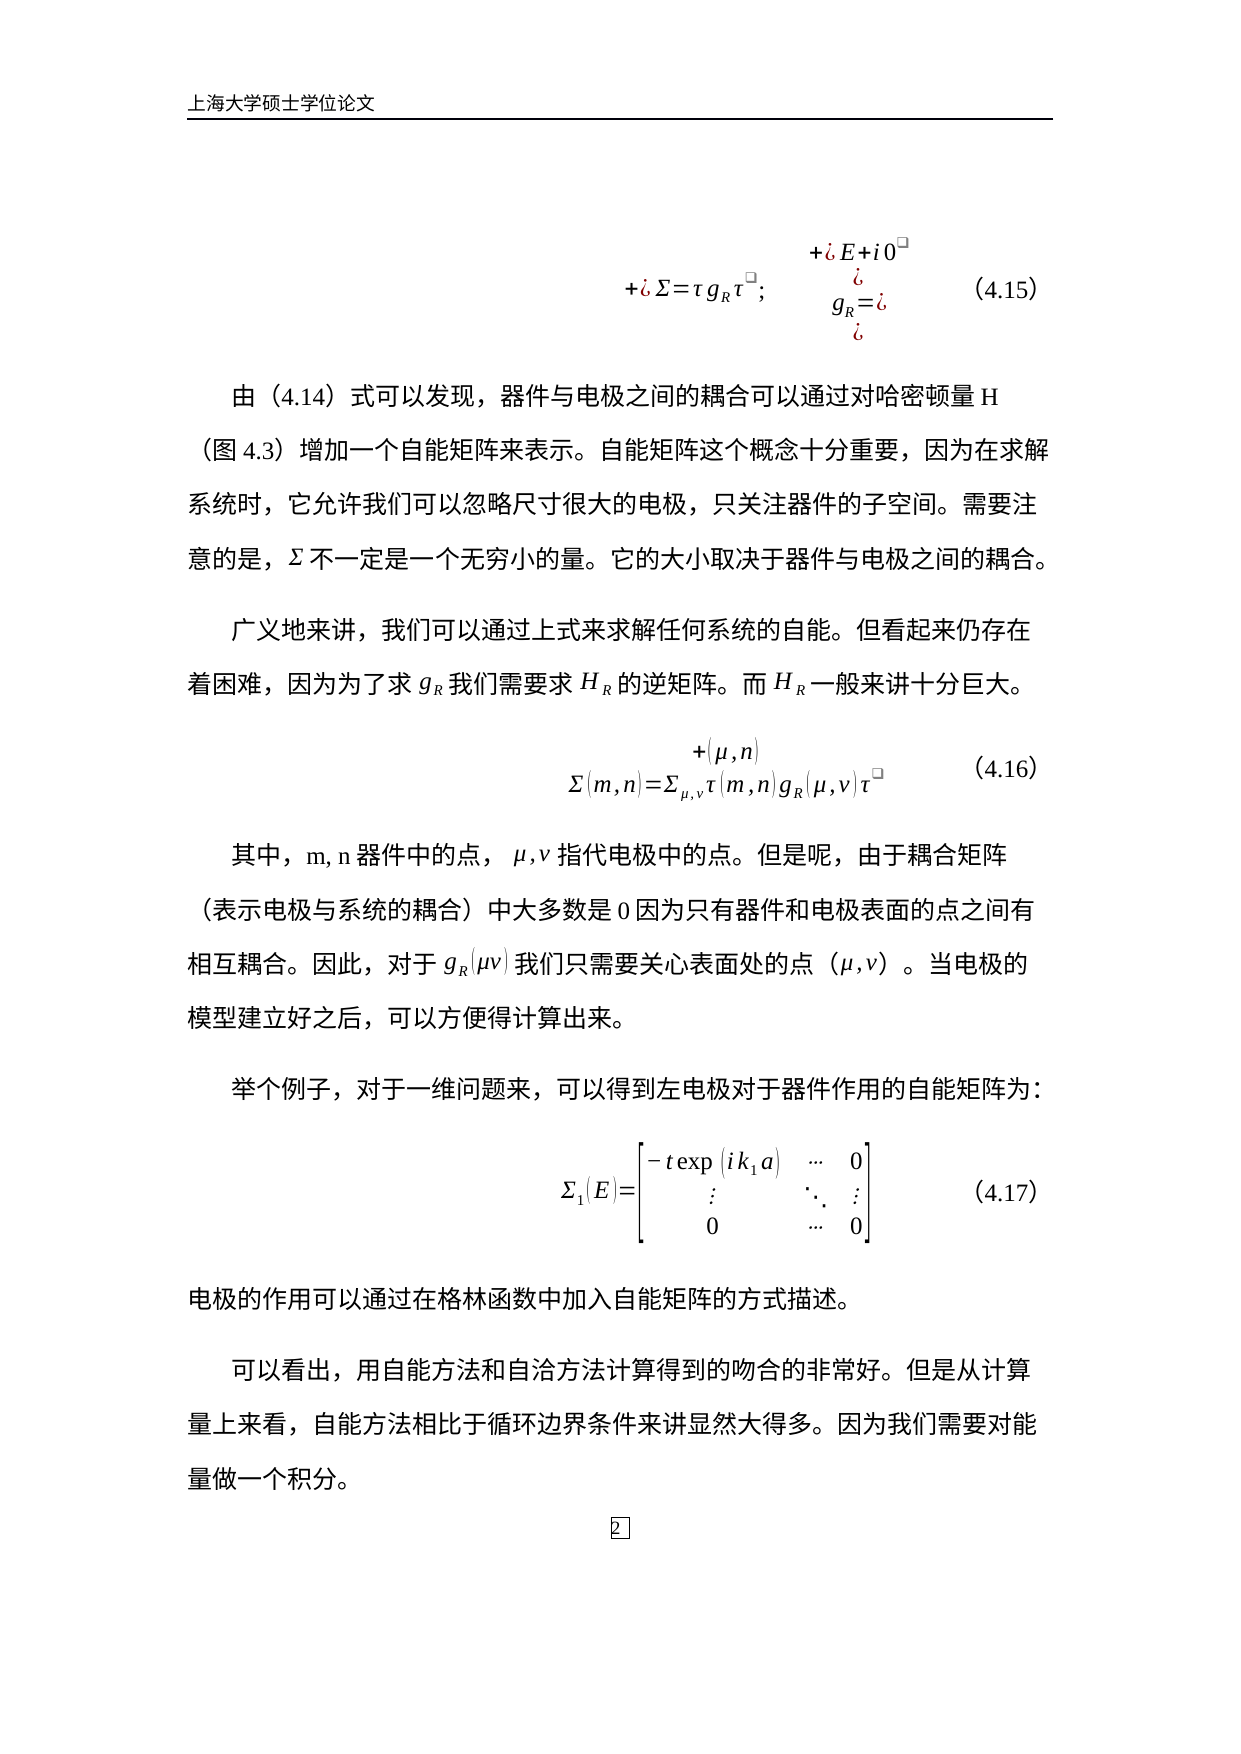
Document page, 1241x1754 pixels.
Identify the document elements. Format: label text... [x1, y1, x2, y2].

text 电极的作用可以通过在格林函数中加入自能矩阵的方式描述。 [187, 1279, 1053, 1316]
text 广义地来讲，我们可以通过上式来求解任何系统的自能。但看起来仍存在着困难，因为为了求 我们需要求 的逆矩阵。而 一般来讲十分巨大。 [187, 610, 1053, 701]
text 可以看出，用自能方法和自洽方法计算得到的吻合的非常好。但是从计算量上来看，自能方法相比于循环边界条件来讲显然大得多。因为我们需要对能量做一个积分。 [187, 1350, 1053, 1495]
text ; （4.15） [187, 237, 1053, 341]
text （4.16） [187, 736, 1053, 801]
text 其中，m, n 器件中的点， 指代电极中的点。但是呢，由于耦合矩阵 （表示电极与系统的耦合）中大多数是0因为只有器件和电极表面的点之间有相互耦合。因此，对于 我们只需要关心表面处的点（）。当电极的模型建立好之后，可以方便得计算出来。 [187, 836, 1053, 1035]
text 举个例子，对于一维问题来，可以得到左电极对于器件作用的自能矩阵为： [187, 1070, 1053, 1106]
text 由（4.14）式可以发现，器件与电极之间的耦合可以通过对哈密顿量 H （图 4.3）增加一个自能矩阵来表示。自能矩阵这个概念十分重要，因为在求解系统时，它允许我们可以忽略尺寸很大的电极，只关注器件的子空间。需要注意的是， 不一定是一个无穷小的量。它的大小取决于器件与电极之间的耦合。 [187, 376, 1053, 576]
text （4.17） [187, 1141, 1053, 1244]
